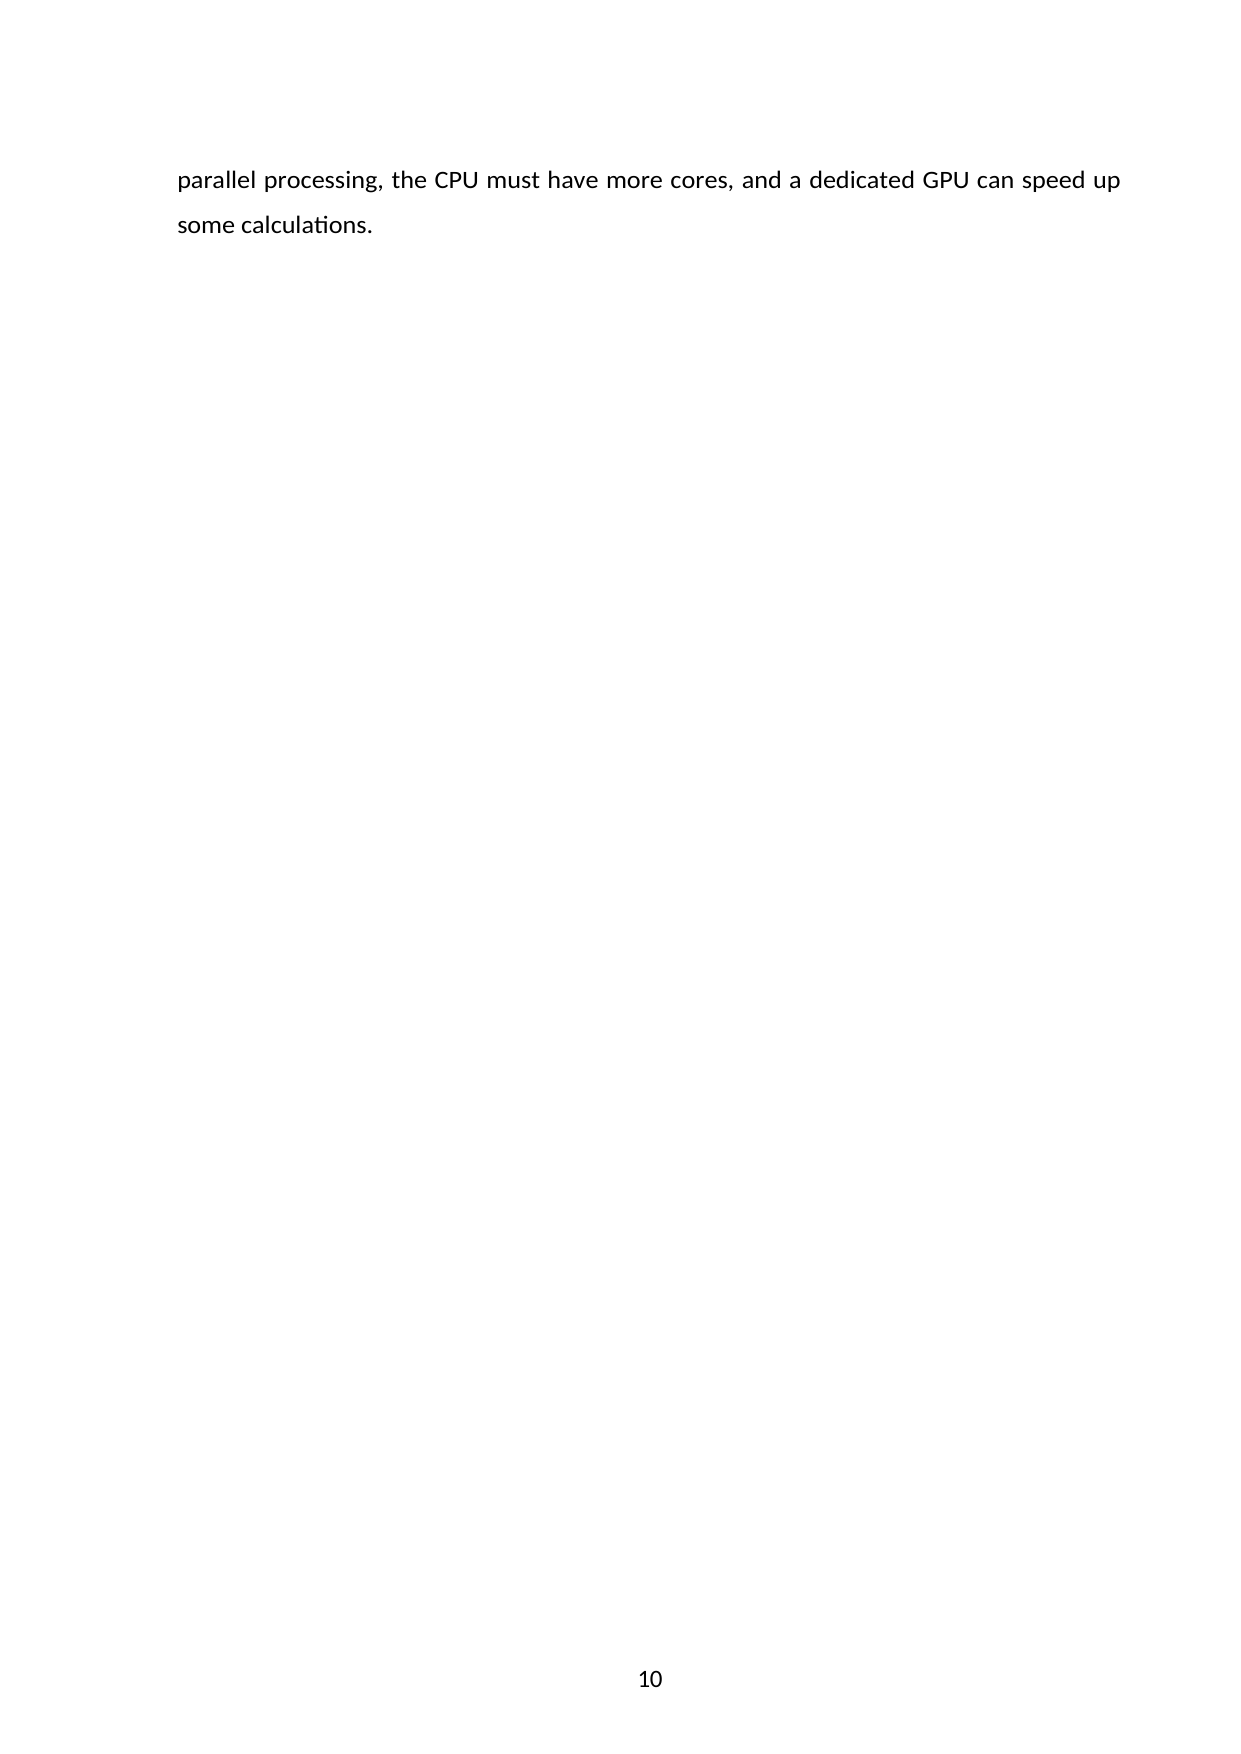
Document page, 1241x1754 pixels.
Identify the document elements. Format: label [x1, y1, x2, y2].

text [177, 164, 1123, 240]
